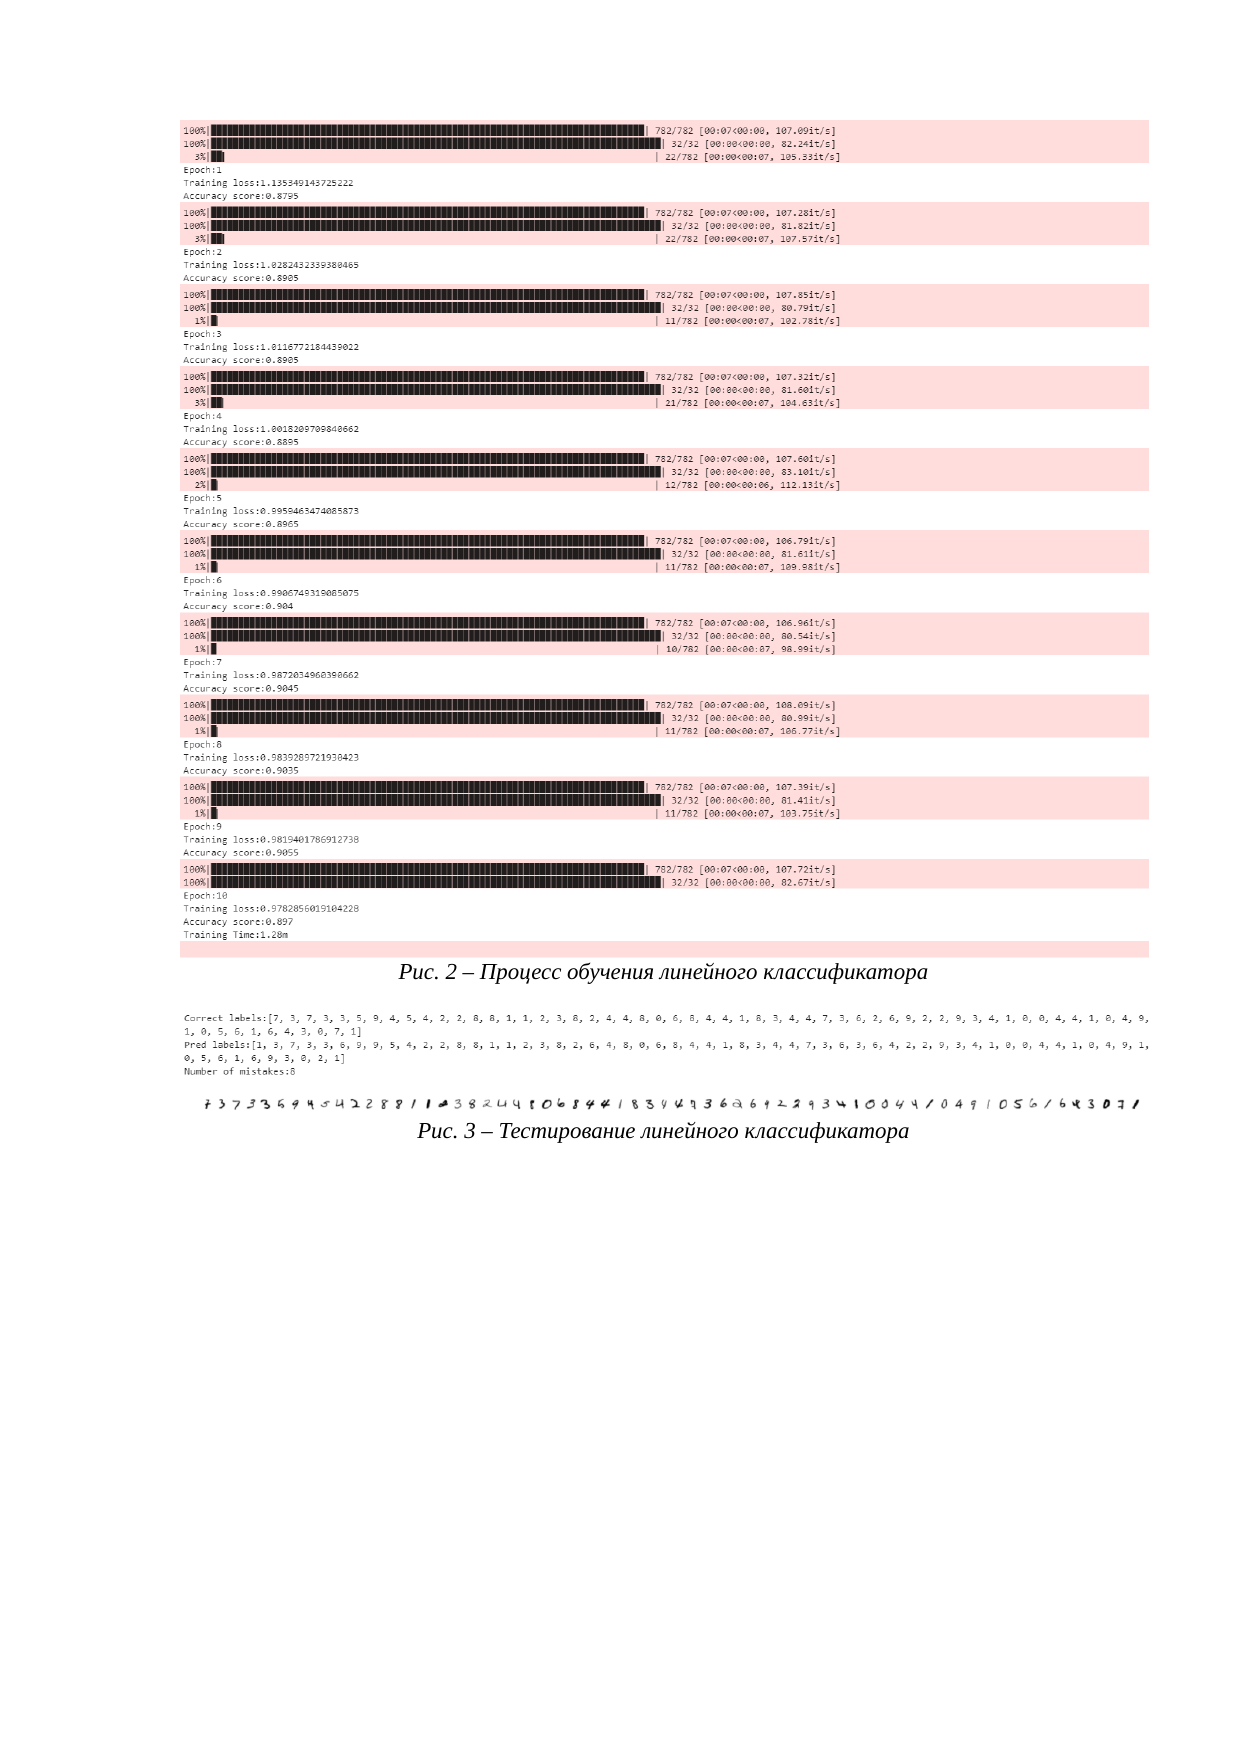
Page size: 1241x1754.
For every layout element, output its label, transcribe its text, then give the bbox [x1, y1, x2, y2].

text Рис. 3 – Тестирование линейного классификатора [177, 1117, 1152, 1143]
text Рис. 2 – Процесс обучения линейного классификатора [177, 958, 1152, 984]
picture [177, 118, 1152, 958]
picture [177, 1010, 1152, 1117]
